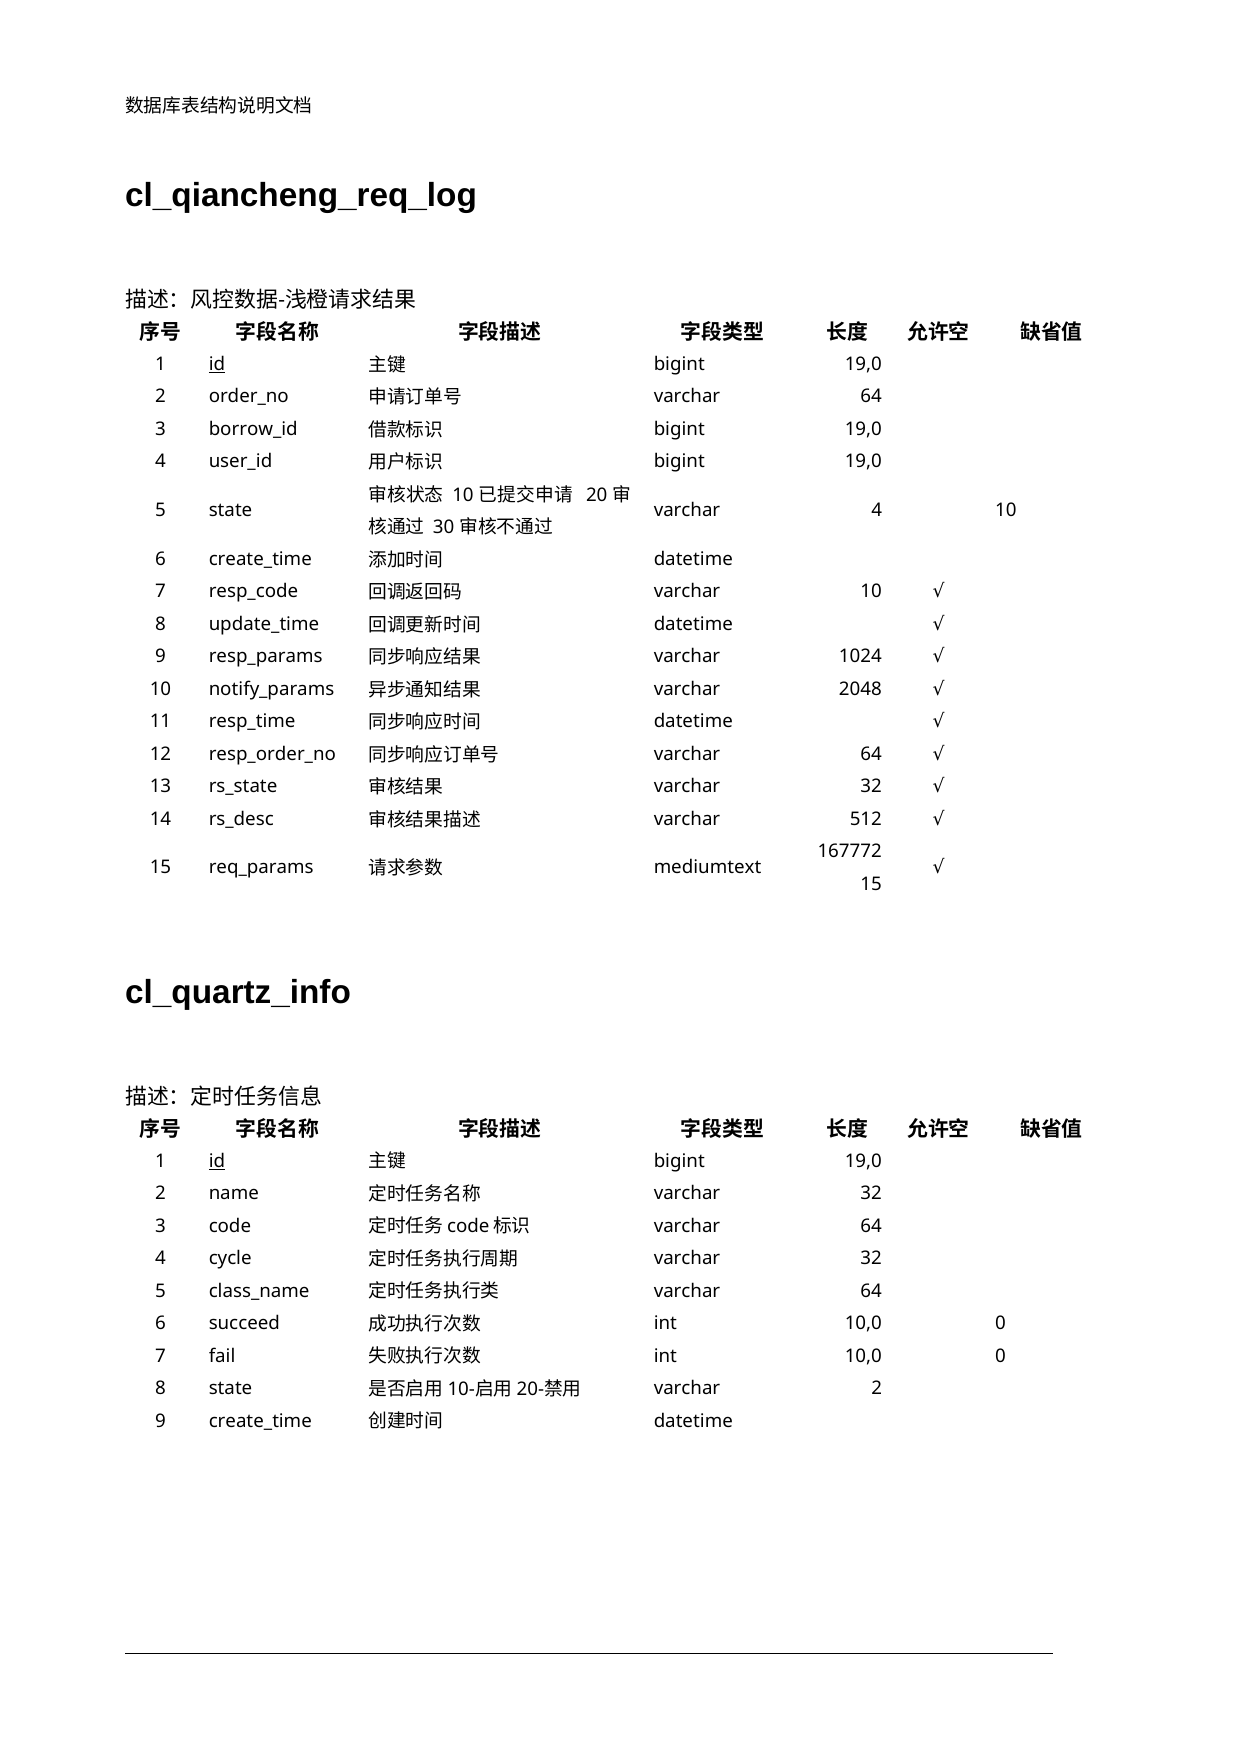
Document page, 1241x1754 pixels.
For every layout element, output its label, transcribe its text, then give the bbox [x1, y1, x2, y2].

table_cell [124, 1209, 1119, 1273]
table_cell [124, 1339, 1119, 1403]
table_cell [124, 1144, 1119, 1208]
text 描述：风控数据-浅橙请求结果 [125, 282, 1053, 314]
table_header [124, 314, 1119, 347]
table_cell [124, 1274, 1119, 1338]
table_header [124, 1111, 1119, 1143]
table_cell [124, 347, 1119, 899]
subtitle cl_quartz_info [125, 959, 1053, 1024]
subtitle cl_qiancheng_req_log [125, 162, 1053, 227]
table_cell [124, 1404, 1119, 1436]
text 描述：定时任务信息 [125, 1078, 1053, 1111]
